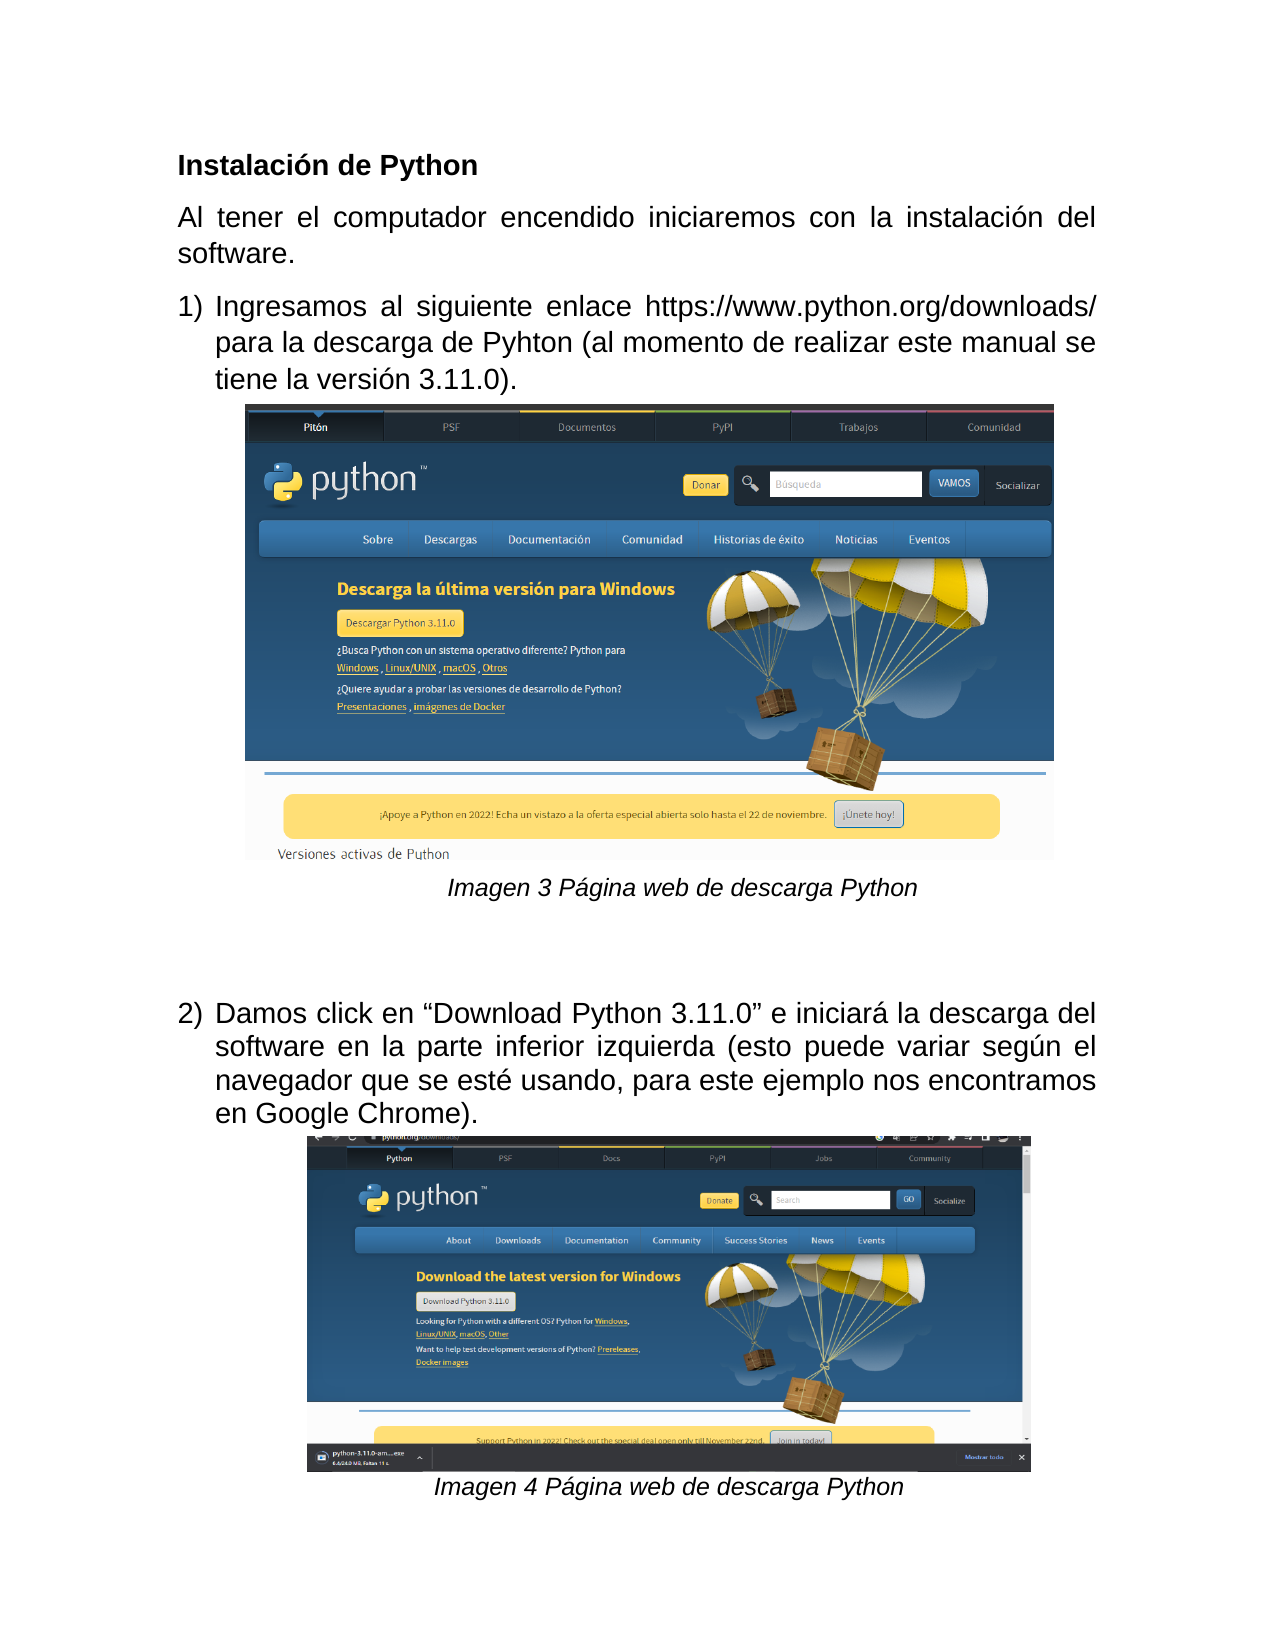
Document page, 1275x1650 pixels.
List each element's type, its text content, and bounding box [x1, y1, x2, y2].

list Damos click en “Download Python 3.11.0” e iniciará la descarga del software en la parte inferior izquierda (esto puede variar según el navegador que se esté usando, para este ejemplo nos encontramos en Google Chrome). [177, 996, 1098, 1130]
picture [245, 404, 1054, 860]
picture [307, 1136, 1031, 1472]
text Al tener el computador encendido iniciaremos con la instalación del software. [177, 200, 1098, 270]
list Ingresamos al siguiente enlace https://www.python.org/downloads/ para la descarga de Pyhton (al momento de realizar este manual se tiene la versión 3.11.0). [177, 289, 1098, 395]
text Instalación de Python [177, 148, 1098, 181]
